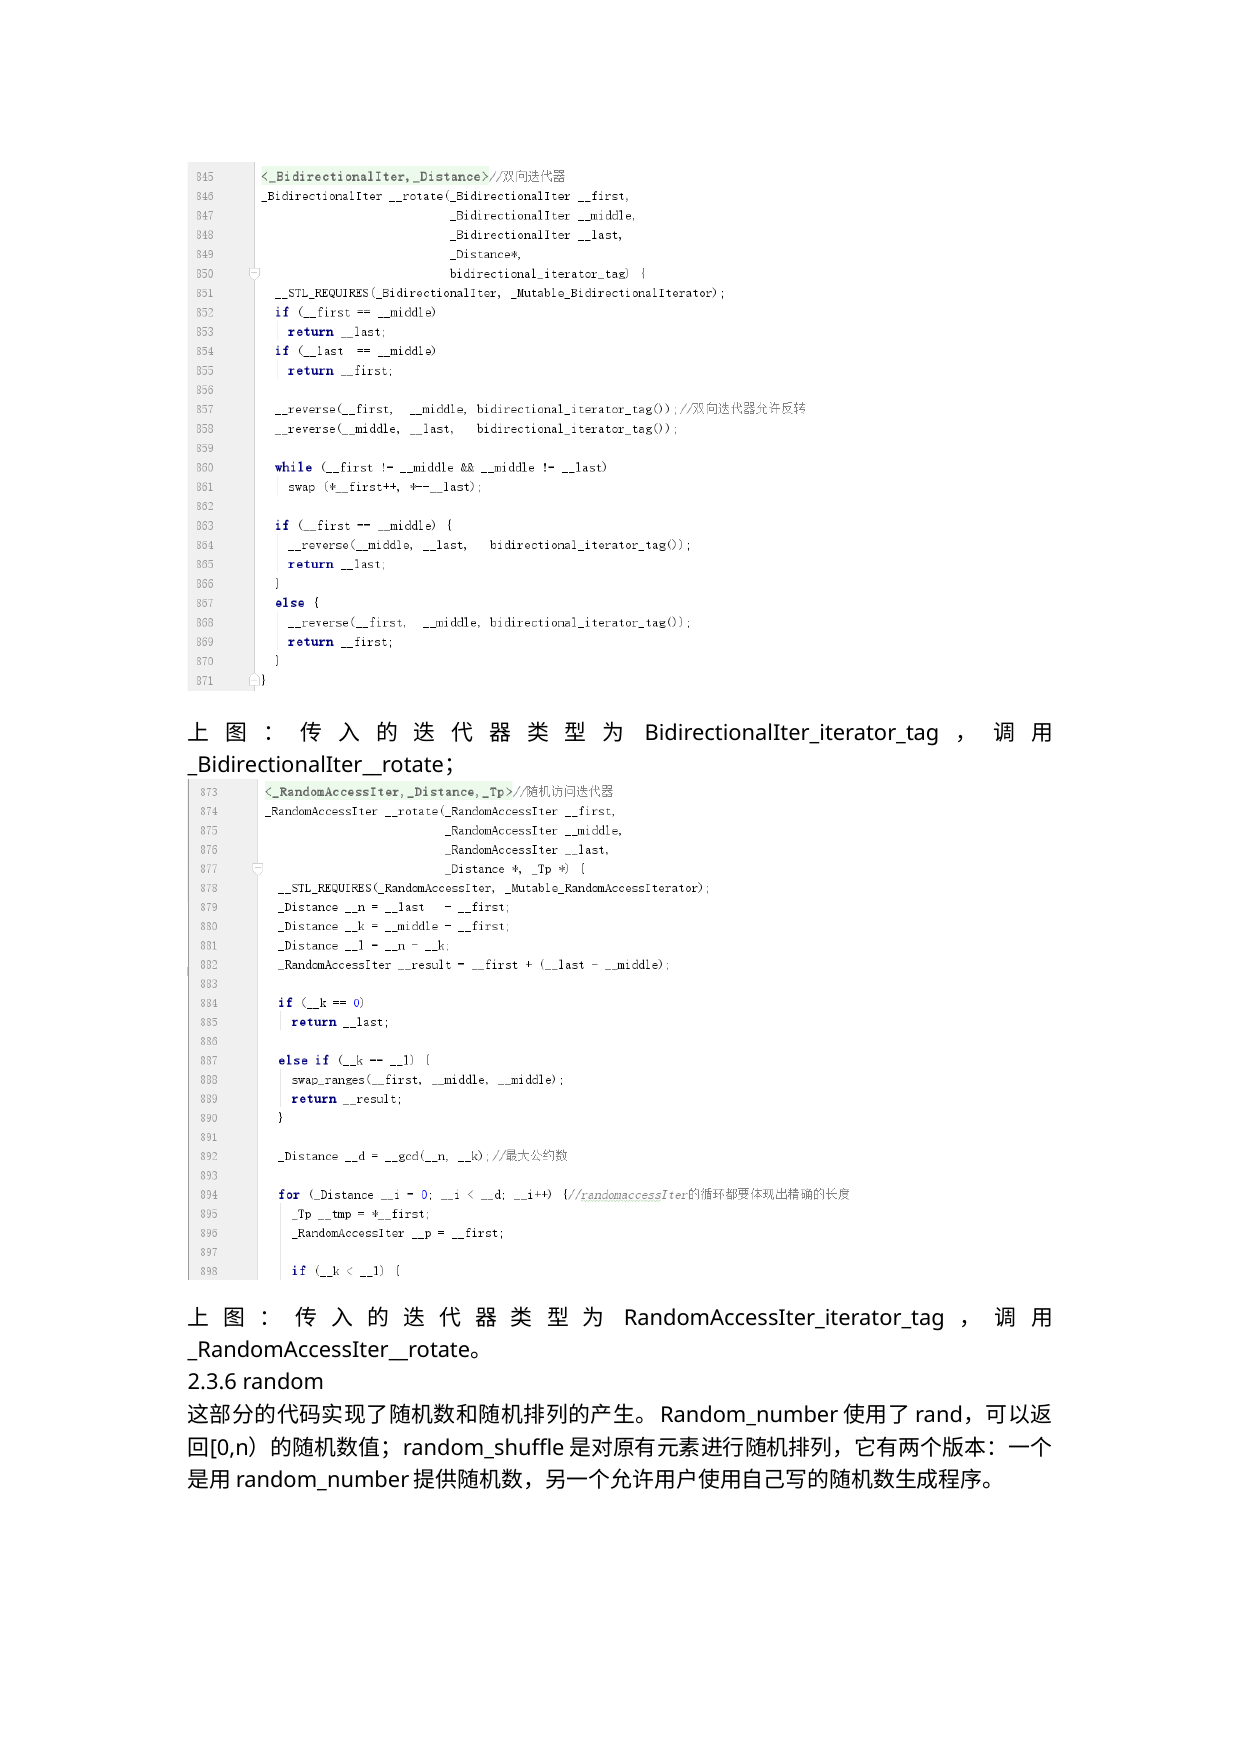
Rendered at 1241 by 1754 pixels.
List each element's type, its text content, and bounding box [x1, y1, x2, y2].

text 这部分的代码实现了随机数和随机排列的产生。Random_number使用了rand，可以返回[0,n）的随机数值；random_shuffle是对原有元素进行随机排列，它有两个版本：一个是用random_number提供随机数，另一个允许用户使用自己写的随机数生成程序。 [187, 1397, 1053, 1494]
text 上图：传入的迭代器类型为BidirectionalIter_iterator_tag，调用_BidirectionalIter__rotate； [187, 714, 1053, 779]
picture [187, 162, 1053, 691]
text 2.3.6 random [187, 1364, 1053, 1397]
picture [187, 779, 1053, 1280]
text 上图：传入的迭代器类型为RandomAccessIter_iterator_tag，调用_RandomAccessIter__rotate。 [187, 1299, 1053, 1364]
